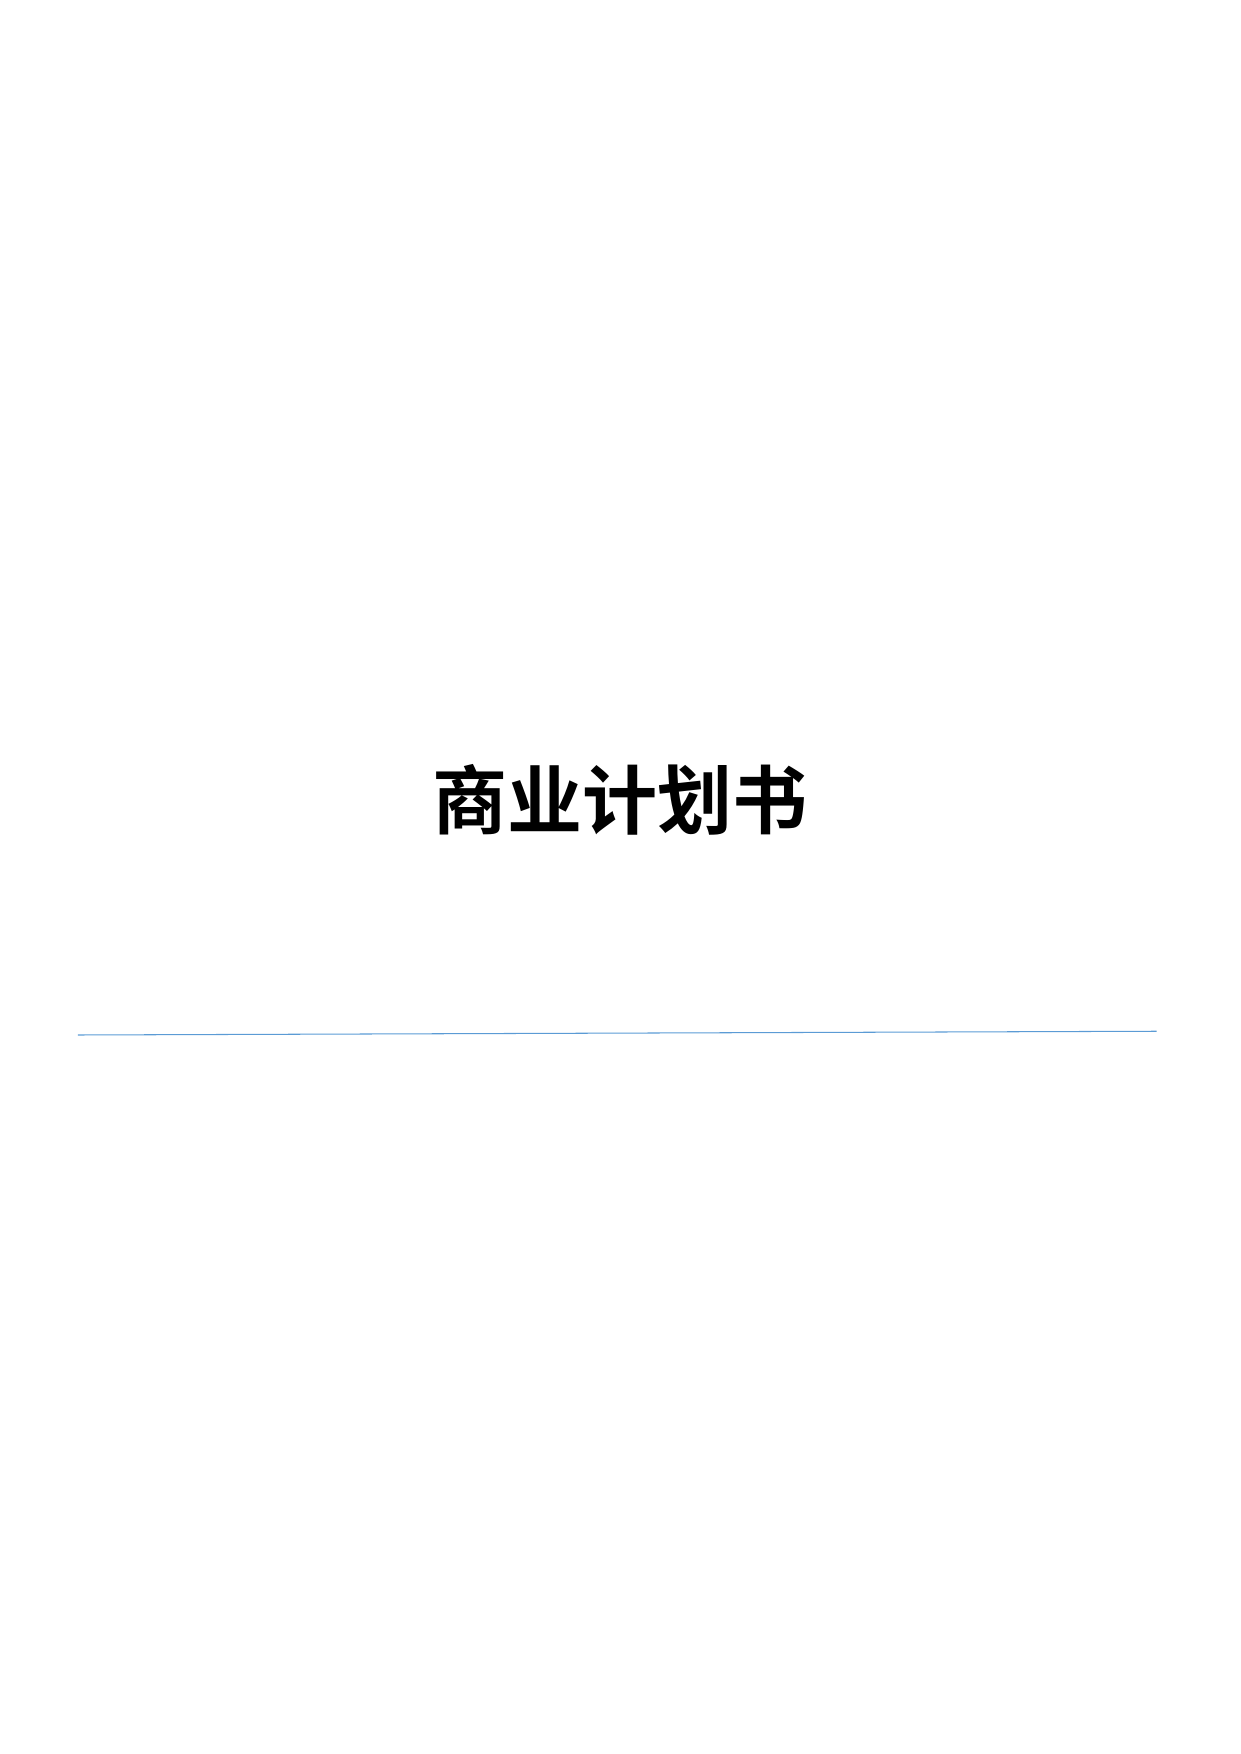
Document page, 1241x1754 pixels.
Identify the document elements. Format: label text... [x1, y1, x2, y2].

text 商业计划书 [187, 731, 1053, 861]
